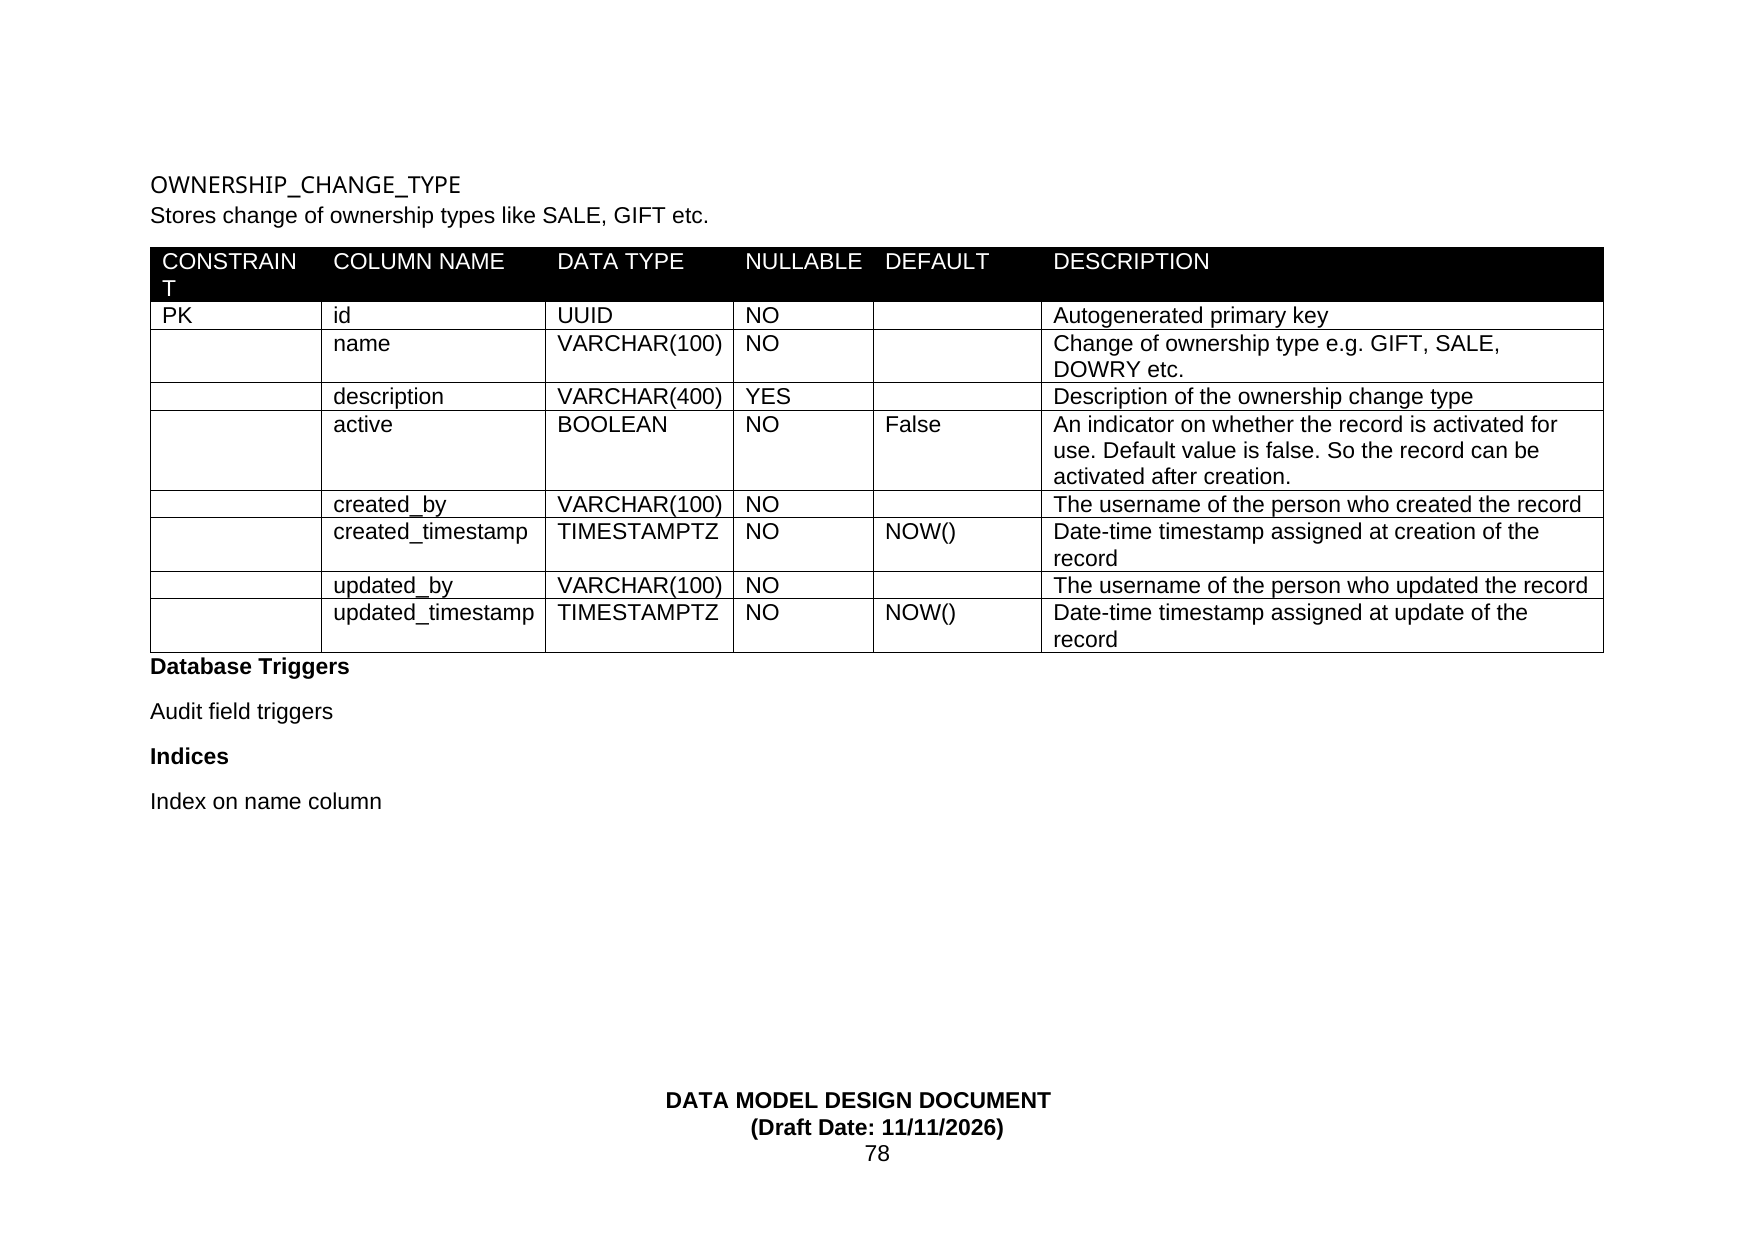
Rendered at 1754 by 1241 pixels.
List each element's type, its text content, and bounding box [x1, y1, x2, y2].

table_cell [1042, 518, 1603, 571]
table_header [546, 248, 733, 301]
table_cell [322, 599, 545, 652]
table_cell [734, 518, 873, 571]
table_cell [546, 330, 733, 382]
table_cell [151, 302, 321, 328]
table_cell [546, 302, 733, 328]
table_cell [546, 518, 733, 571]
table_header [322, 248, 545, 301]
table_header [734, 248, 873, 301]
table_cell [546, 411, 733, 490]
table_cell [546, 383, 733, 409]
subtitle ownership_change_type [150, 162, 1604, 202]
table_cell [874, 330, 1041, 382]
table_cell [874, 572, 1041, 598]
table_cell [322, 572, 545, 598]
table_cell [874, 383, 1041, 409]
text Indices [150, 743, 1604, 769]
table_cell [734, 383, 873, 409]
text Audit field triggers [150, 698, 1604, 724]
text Stores change of ownership types like SALE, GIFT etc. [150, 202, 1604, 228]
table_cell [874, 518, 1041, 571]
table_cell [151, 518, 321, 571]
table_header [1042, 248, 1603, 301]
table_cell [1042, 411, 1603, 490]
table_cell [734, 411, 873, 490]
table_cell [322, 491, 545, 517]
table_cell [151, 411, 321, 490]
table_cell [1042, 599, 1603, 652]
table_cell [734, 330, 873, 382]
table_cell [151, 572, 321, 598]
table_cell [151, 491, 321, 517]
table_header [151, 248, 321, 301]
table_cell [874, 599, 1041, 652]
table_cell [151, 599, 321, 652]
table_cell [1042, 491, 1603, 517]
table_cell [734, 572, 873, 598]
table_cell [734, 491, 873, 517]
text Index on name column [150, 788, 1604, 815]
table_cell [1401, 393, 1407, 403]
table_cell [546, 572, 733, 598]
text Database Triggers [150, 653, 1604, 679]
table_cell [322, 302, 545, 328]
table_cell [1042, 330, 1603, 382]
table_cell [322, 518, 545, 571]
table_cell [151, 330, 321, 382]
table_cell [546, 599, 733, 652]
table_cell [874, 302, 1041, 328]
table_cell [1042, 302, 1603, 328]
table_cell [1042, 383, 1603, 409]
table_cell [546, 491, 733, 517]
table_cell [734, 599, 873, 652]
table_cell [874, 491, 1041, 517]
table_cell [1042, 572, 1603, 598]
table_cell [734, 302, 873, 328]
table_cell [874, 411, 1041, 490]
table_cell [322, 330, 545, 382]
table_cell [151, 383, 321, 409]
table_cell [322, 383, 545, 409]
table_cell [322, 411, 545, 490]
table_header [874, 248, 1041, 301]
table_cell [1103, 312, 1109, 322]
